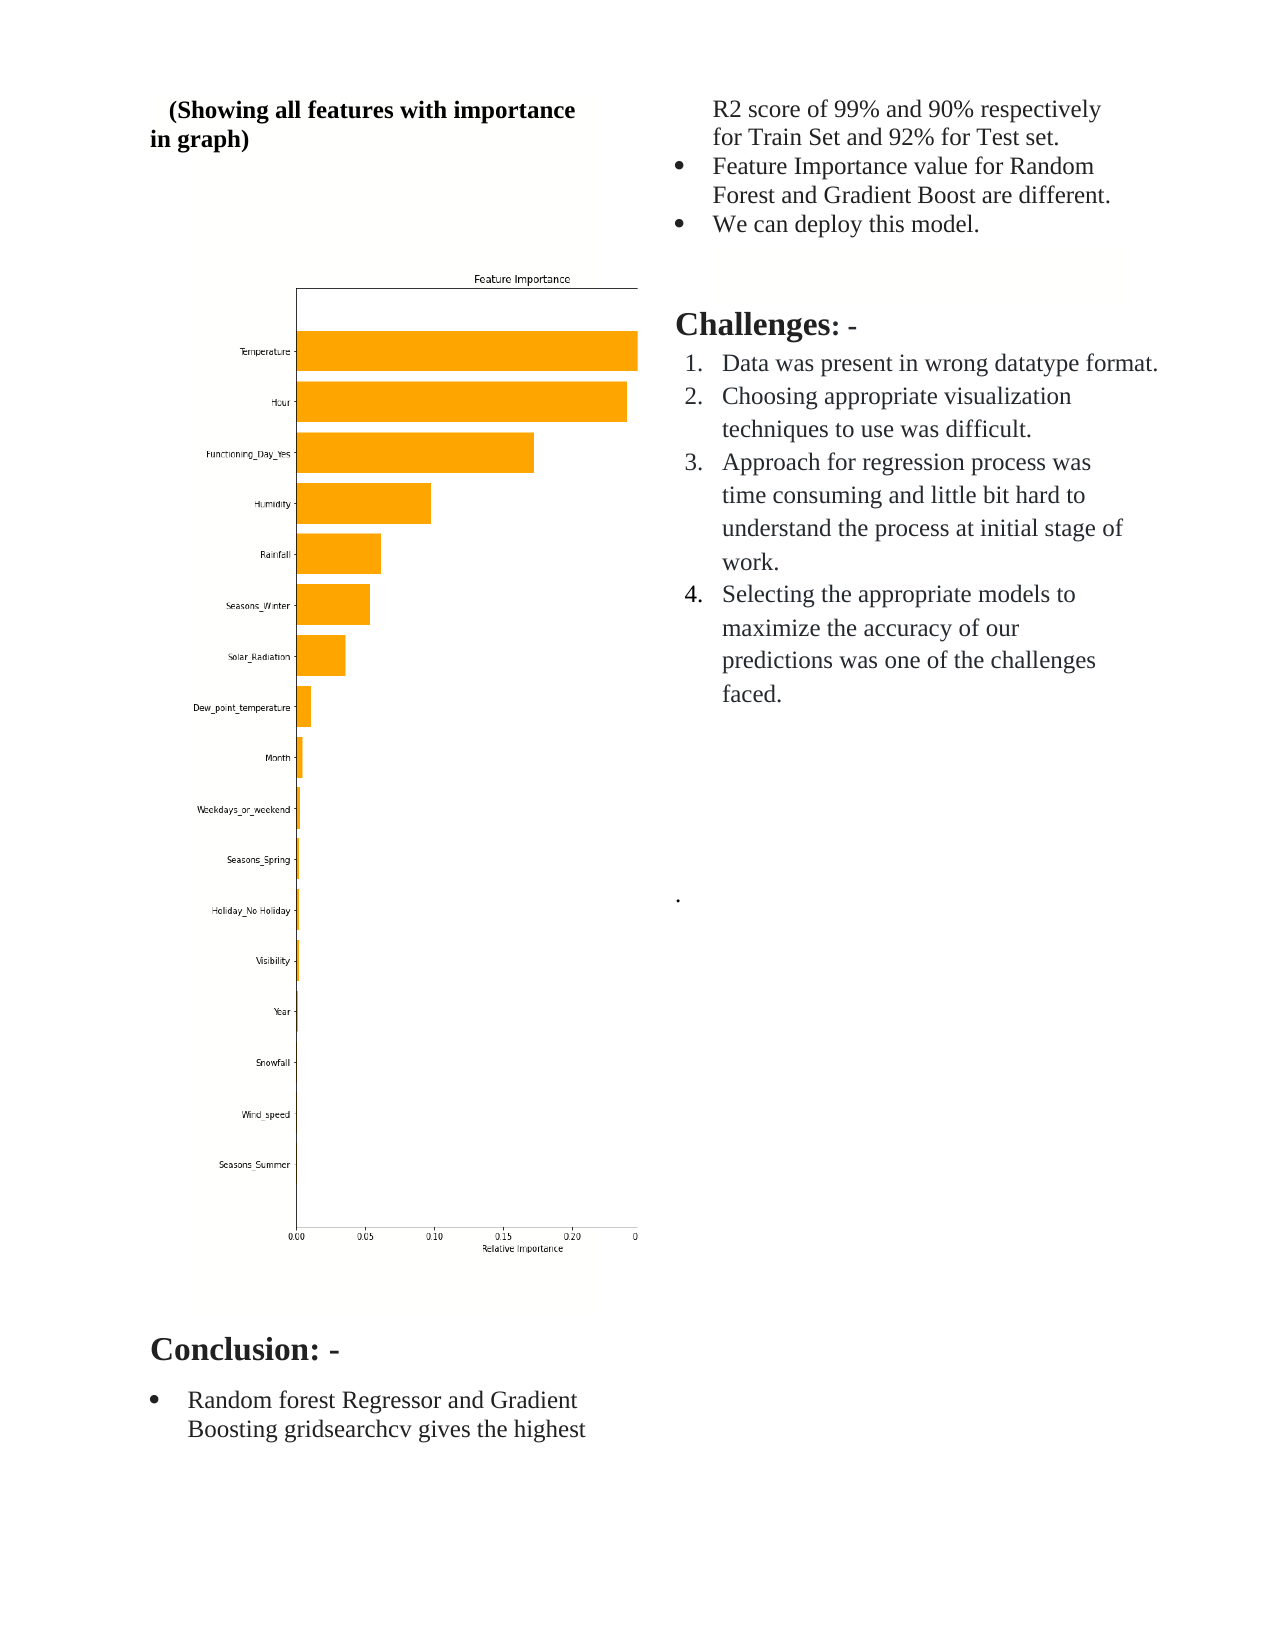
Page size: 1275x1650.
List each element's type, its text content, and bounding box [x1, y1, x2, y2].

list Approach for regression process was time consuming and little bit hard to understand the process at initial stage of work. [684, 447, 1125, 575]
subtitle Conclusion: - [150, 1329, 600, 1367]
list Random forest Regressor and Gradient Boosting gridsearchcv gives the highest R2 score of 99% and 90% respectively for Train Set and 92% for Test set. [150, 1385, 600, 1443]
list Data was present in wrong datatype format. [684, 348, 1191, 377]
text Challenges: - [675, 304, 1125, 343]
list Choosing appropriate visualization techniques to use was difficult. [684, 381, 1125, 443]
text . [675, 879, 1125, 908]
list Feature Importance value for Random Forest and Gradient Boost are different. [675, 151, 1125, 209]
list Selecting the appropriate models to maximize the accuracy of our predictions was one of the challenges faced. [684, 579, 1125, 707]
picture [187, 268, 638, 1259]
list Random forest Regressor and Gradient Boosting gridsearchcv gives the highest R2 score of 99% and 90% respectively for Train Set and 92% for Test set. [675, 94, 1125, 151]
text (Showing all features with importance in graph) [150, 94, 600, 153]
list We can deploy this model. [675, 209, 1125, 237]
